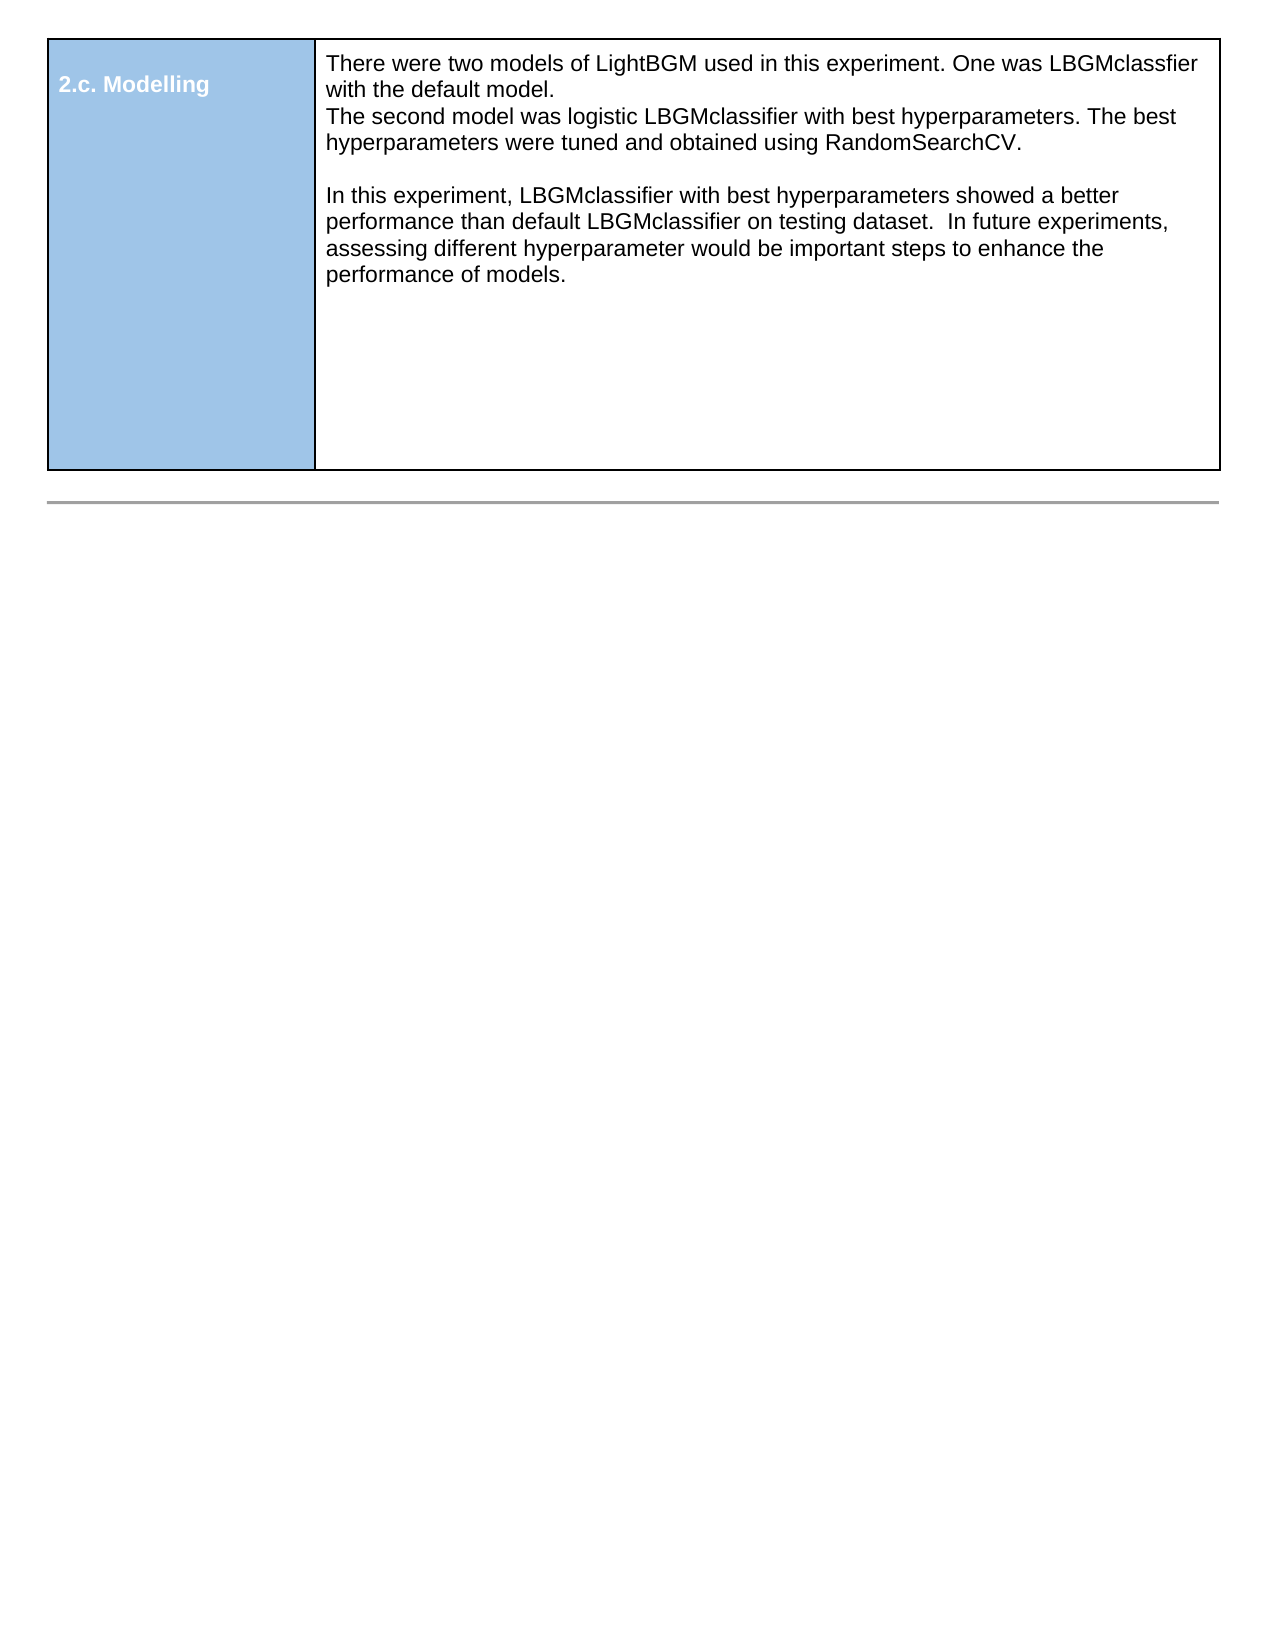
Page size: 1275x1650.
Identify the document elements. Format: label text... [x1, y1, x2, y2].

table_cell 2.c. Modelling [49, 40, 314, 469]
table_cell There were two models of LightBGM used in this experiment. One was LBGMclassfier with the default model. The second model was logistic LBGMclassifier with best hyperparameters. The best hyperparameters were tuned and obtained using RandomSearchCV. In this experiment, LBGMclassifier with best hyperparameters showed a better performance than default LBGMclassifier on testing dataset. In future experiments, assessing different hyperparameter would be important steps to enhance the performance of models. [316, 40, 1219, 469]
